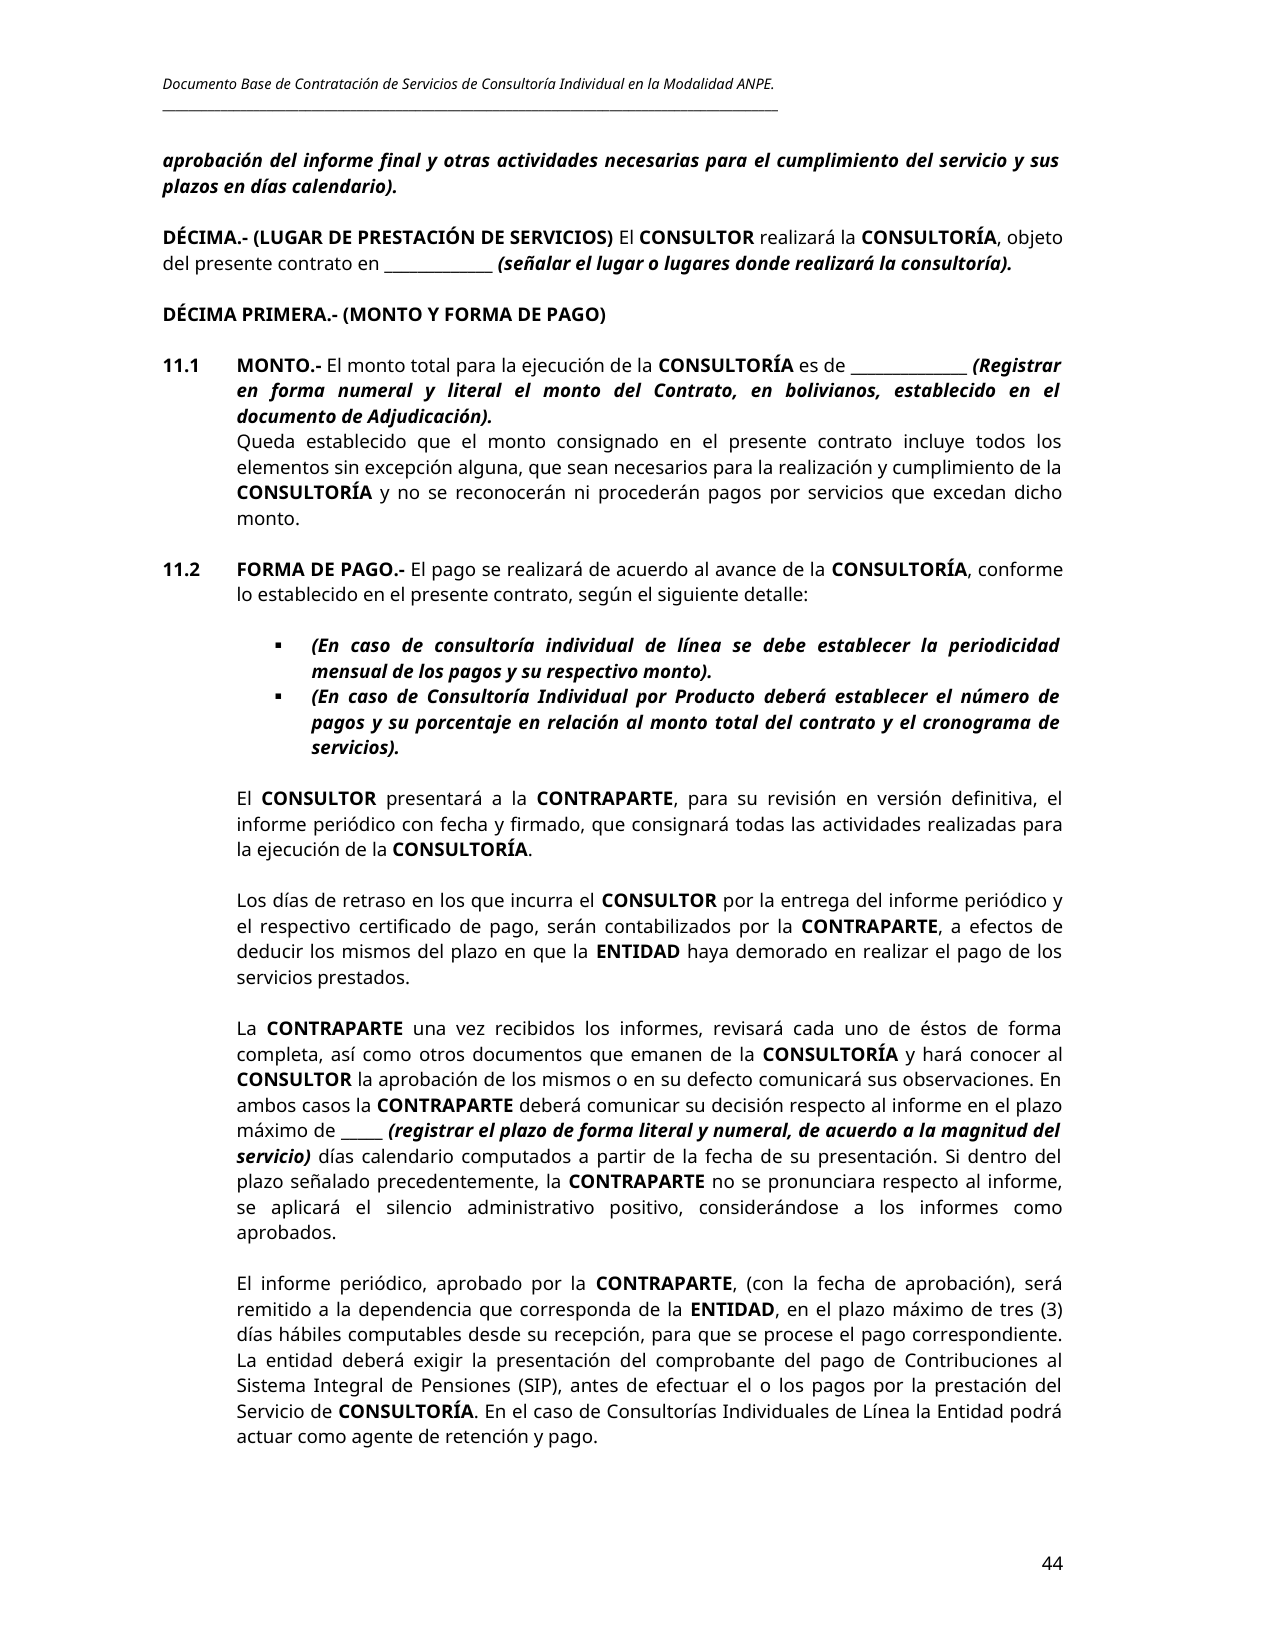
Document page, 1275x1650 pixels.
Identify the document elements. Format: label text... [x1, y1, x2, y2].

list FORMA DE PAGO.- El pago se realizará de acuerdo al avance de la CONSULTORÍA, conforme lo establecido en el presente contrato, según el siguiente detalle: [162, 556, 1063, 607]
list (En caso de consultoría individual de línea se debe establecer la periodicidad mensual de los pagos y su respectivo monto). [274, 633, 1063, 684]
text Queda establecido que el monto consignado en el presente contrato incluye todos los elementos sin excepción alguna, que sean necesarios para la realización y cumplimiento de la CONSULTORÍA y no se reconocerán ni procederán pagos por servicios que excedan dicho monto. [236, 428, 1063, 531]
text El CONSULTOR presentará a la CONTRAPARTE, para su revisión en versión definitiva, el informe periódico con fecha y firmado, que consignará todas las actividades realizadas para la ejecución de la CONSULTORÍA. [236, 786, 1063, 862]
list (En caso de Consultoría Individual por Producto deberá establecer el número de pagos y su porcentaje en relación al monto total del contrato y el cronograma de servicios). [274, 684, 1063, 760]
text Los días de retraso en los que incurra el CONSULTOR por la entrega del informe periódico y el respectivo certificado de pago, serán contabilizados por la CONTRAPARTE, a efectos de deducir los mismos del plazo en que la ENTIDAD haya demorado en realizar el pago de los servicios prestados. [236, 888, 1063, 990]
text DÉCIMA PRIMERA.- (MONTO Y FORMA DE PAGO) [162, 301, 1063, 326]
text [162, 148, 1063, 199]
text DÉCIMA.- (LUGAR DE PRESTACIÓN DE SERVICIOS) El CONSULTOR realizará la CONSULTORÍA, objeto del presente contrato en _____________ (señalar el lugar o lugares donde realizará la consultoría). [162, 224, 1063, 275]
text El informe periódico, aprobado por la CONTRAPARTE, (con la fecha de aprobación), será remitido a la dependencia que corresponda de la ENTIDAD, en el plazo máximo de tres (3) días hábiles computables desde su recepción, para que se procese el pago correspondiente. La entidad deberá exigir la presentación del comprobante del pago de Contribuciones al Sistema Integral de Pensiones (SIP), antes de efectuar el o los pagos por la prestación del Servicio de CONSULTORÍA. En el caso de Consultorías Individuales de Línea la Entidad podrá actuar como agente de retención y pago. [236, 1271, 1063, 1449]
text La CONTRAPARTE una vez recibidos los informes, revisará cada uno de éstos de forma completa, así como otros documentos que emanen de la CONSULTORÍA y hará conocer al CONSULTOR la aprobación de los mismos o en su defecto comunicará sus observaciones. En ambos casos la CONTRAPARTE deberá comunicar su decisión respecto al informe en el plazo máximo de _____ (registrar el plazo de forma literal y numeral, de acuerdo a la magnitud del servicio) días calendario computados a partir de la fecha de su presentación. Si dentro del plazo señalado precedentemente, la CONTRAPARTE no se pronunciara respecto al informe, se aplicará el silencio administrativo positivo, considerándose a los informes como aprobados. [236, 1015, 1063, 1245]
list MONTO.- El monto total para la ejecución de la CONSULTORÍA es de ______________ (Registrar en forma numeral y literal el monto del Contrato, en bolivianos, establecido en el documento de Adjudicación). [162, 352, 1063, 428]
